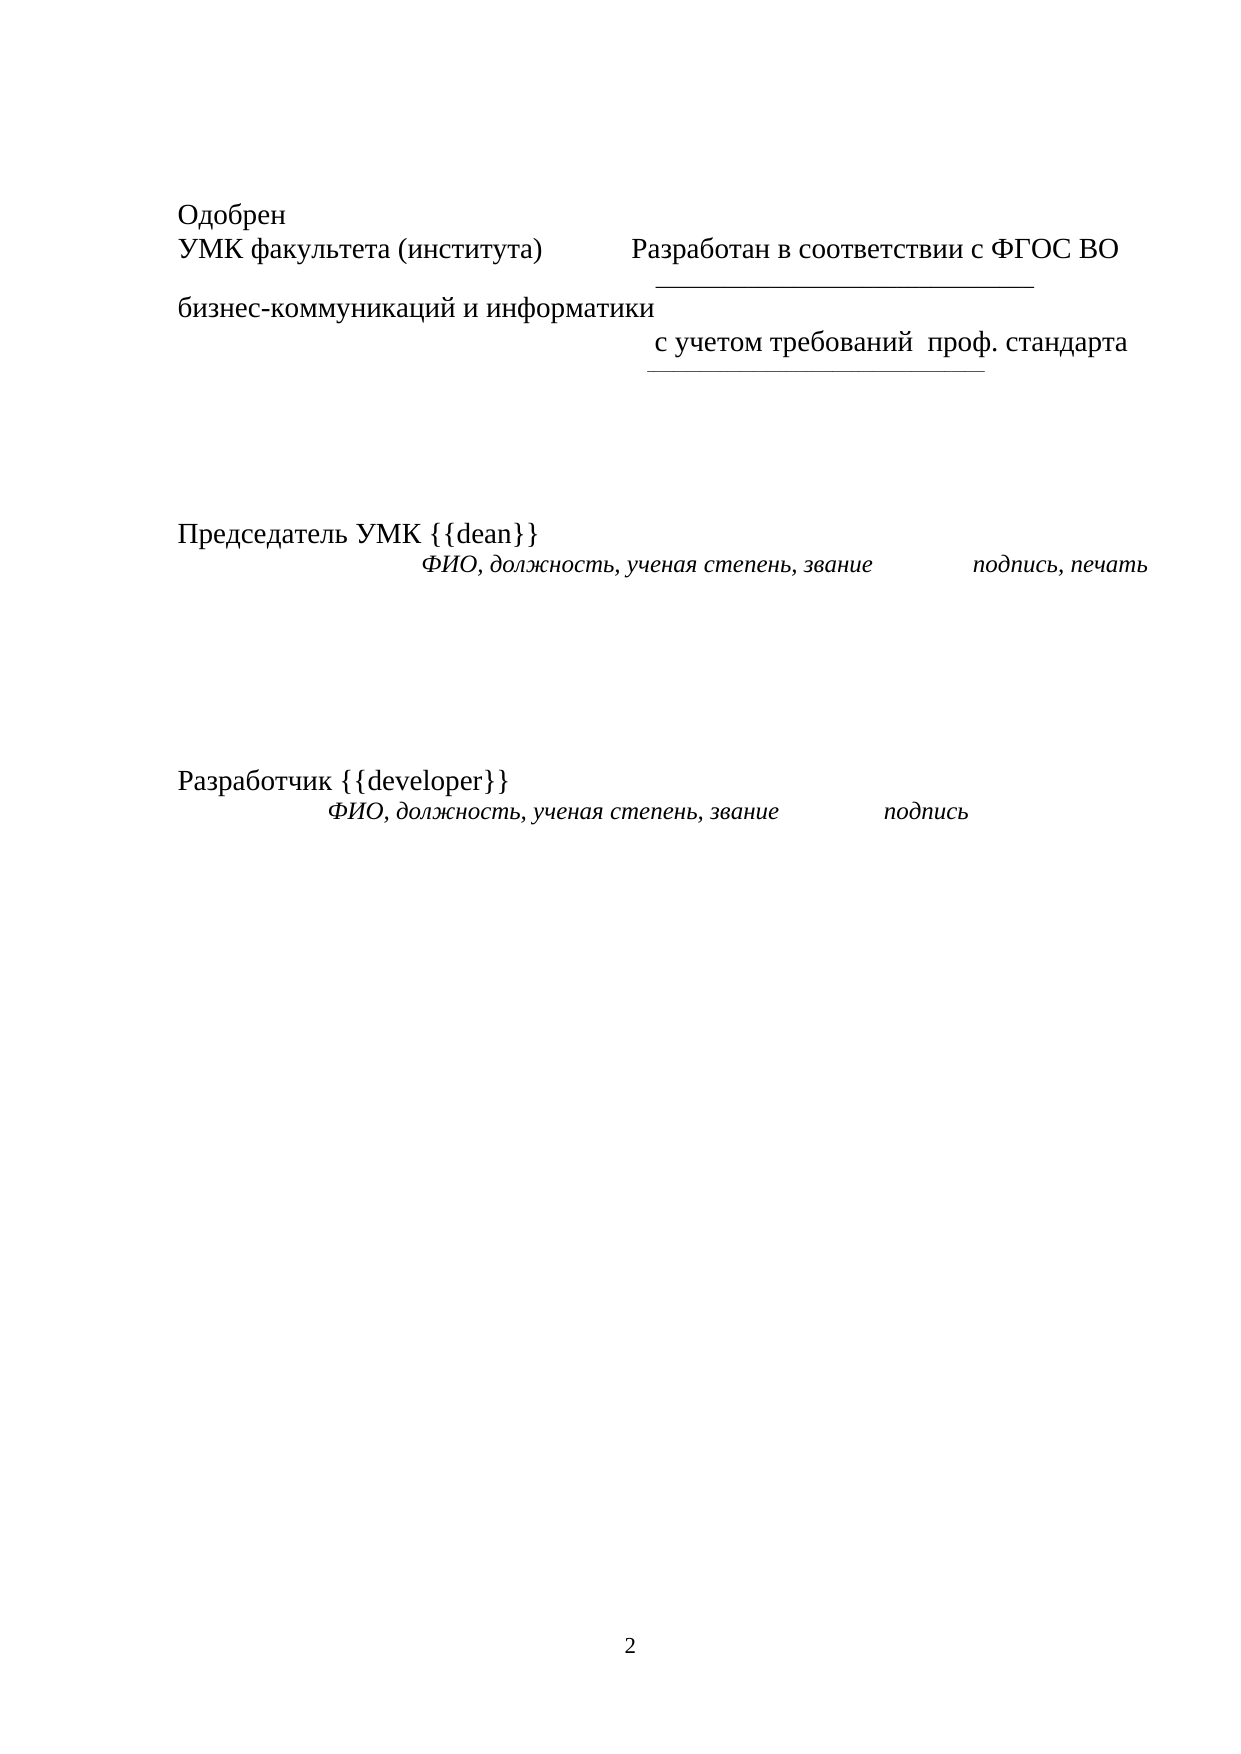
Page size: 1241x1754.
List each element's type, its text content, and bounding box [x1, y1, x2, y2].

text с учетом требований проф. стандарта [177, 324, 1152, 358]
text ФИО, должность, ученая степень, звание подпись [177, 796, 1152, 825]
text Председатель УМК {{dean}} [177, 516, 1152, 549]
text ___________________________________________________ [177, 358, 1152, 384]
text бизнес-коммуникаций и информатики [177, 291, 1152, 324]
text ФИО, должность, ученая степень, звание подпись, печать [177, 549, 1152, 578]
text _________________________________ [177, 264, 1152, 291]
text Одобрен [177, 197, 1152, 231]
text УМК факультета (института) Разработан в соответствии с ФГОС ВО [177, 231, 1152, 264]
text Разработчик {{developer}} [177, 763, 1152, 796]
